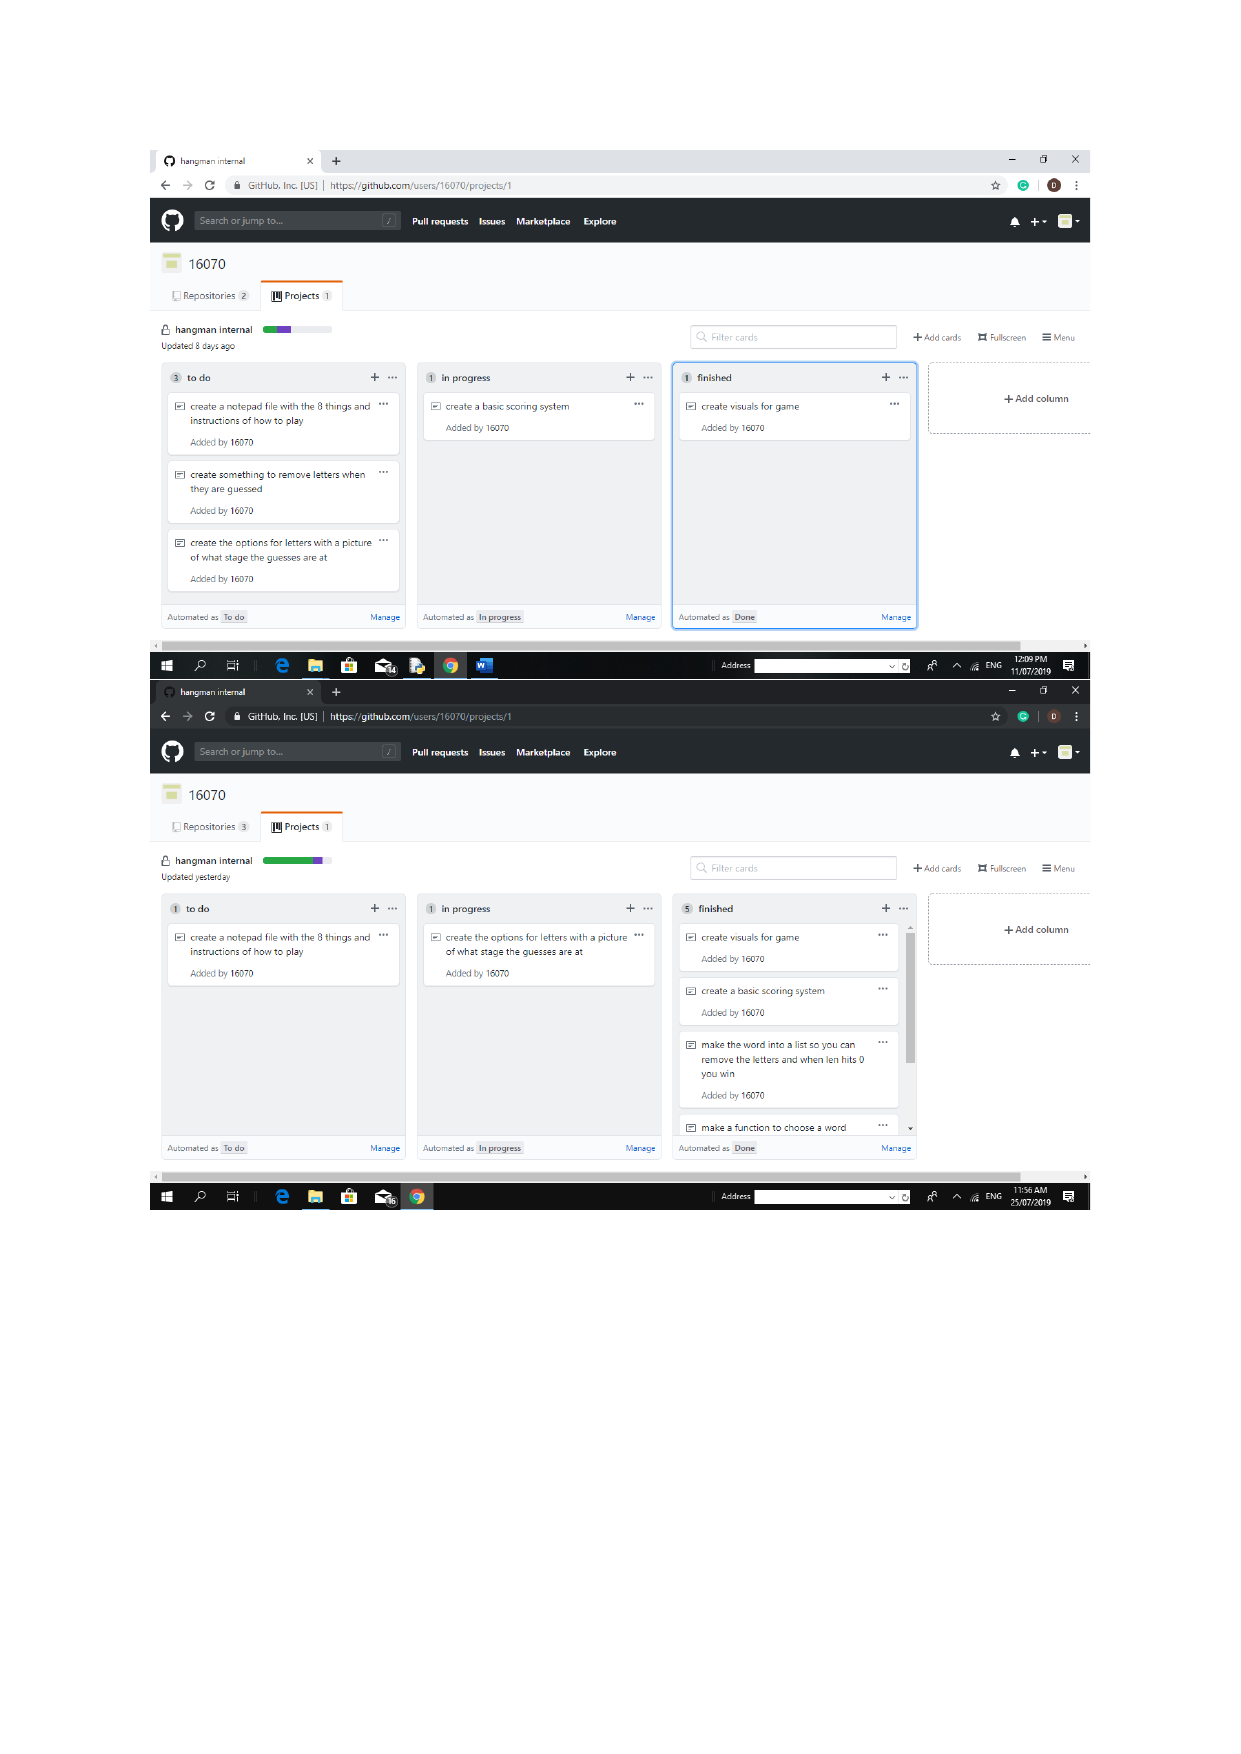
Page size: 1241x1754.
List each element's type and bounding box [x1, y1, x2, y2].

picture [150, 680, 1091, 1210]
picture [150, 150, 1091, 679]
